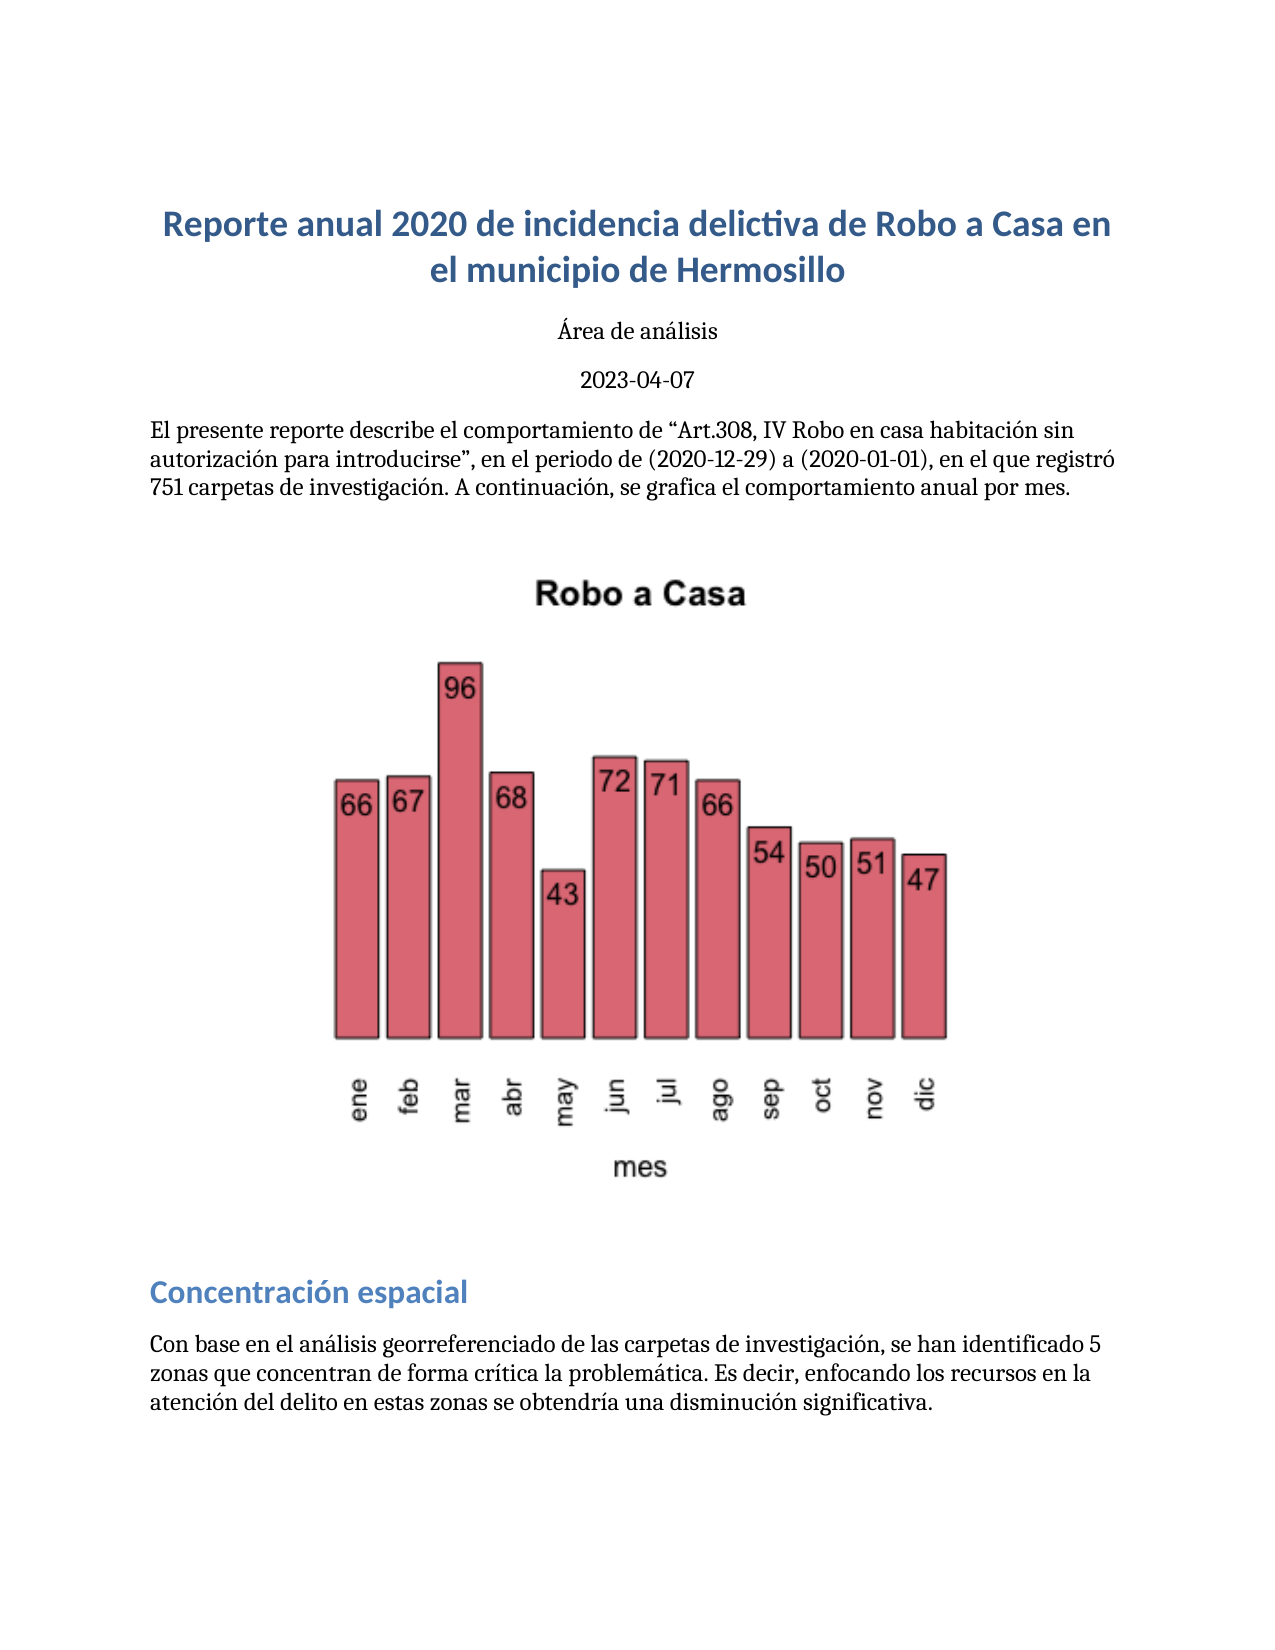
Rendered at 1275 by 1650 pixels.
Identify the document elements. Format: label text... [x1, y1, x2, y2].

picture [168, 520, 1044, 1221]
text Con base en el análisis georreferenciado de las carpetas de investigación, se han identificado 5 zonas que concentran de forma crítica la problemática. Es decir, enfocando los recursos en la atención del delito en estas zonas se obtendría una disminución significativa. [150, 1330, 1125, 1417]
title Reporte anual 2020 de incidencia delictiva de Robo a Casa en el municipio de Hermosillo [150, 200, 1125, 292]
subtitle Concentración espacial [150, 1271, 1125, 1312]
text 2023-04-07 [150, 366, 1125, 395]
text Área de análisis [150, 317, 1125, 345]
text El presente reporte describe el comportamiento de “Art.308, IV Robo en casa habitación sin autorización para introducirse”, en el periodo de (2020-12-29) a (2020-01-01), en el que registró 751 carpetas de investigación. A continuación, se grafica el comportamiento anual por mes. [150, 416, 1125, 502]
